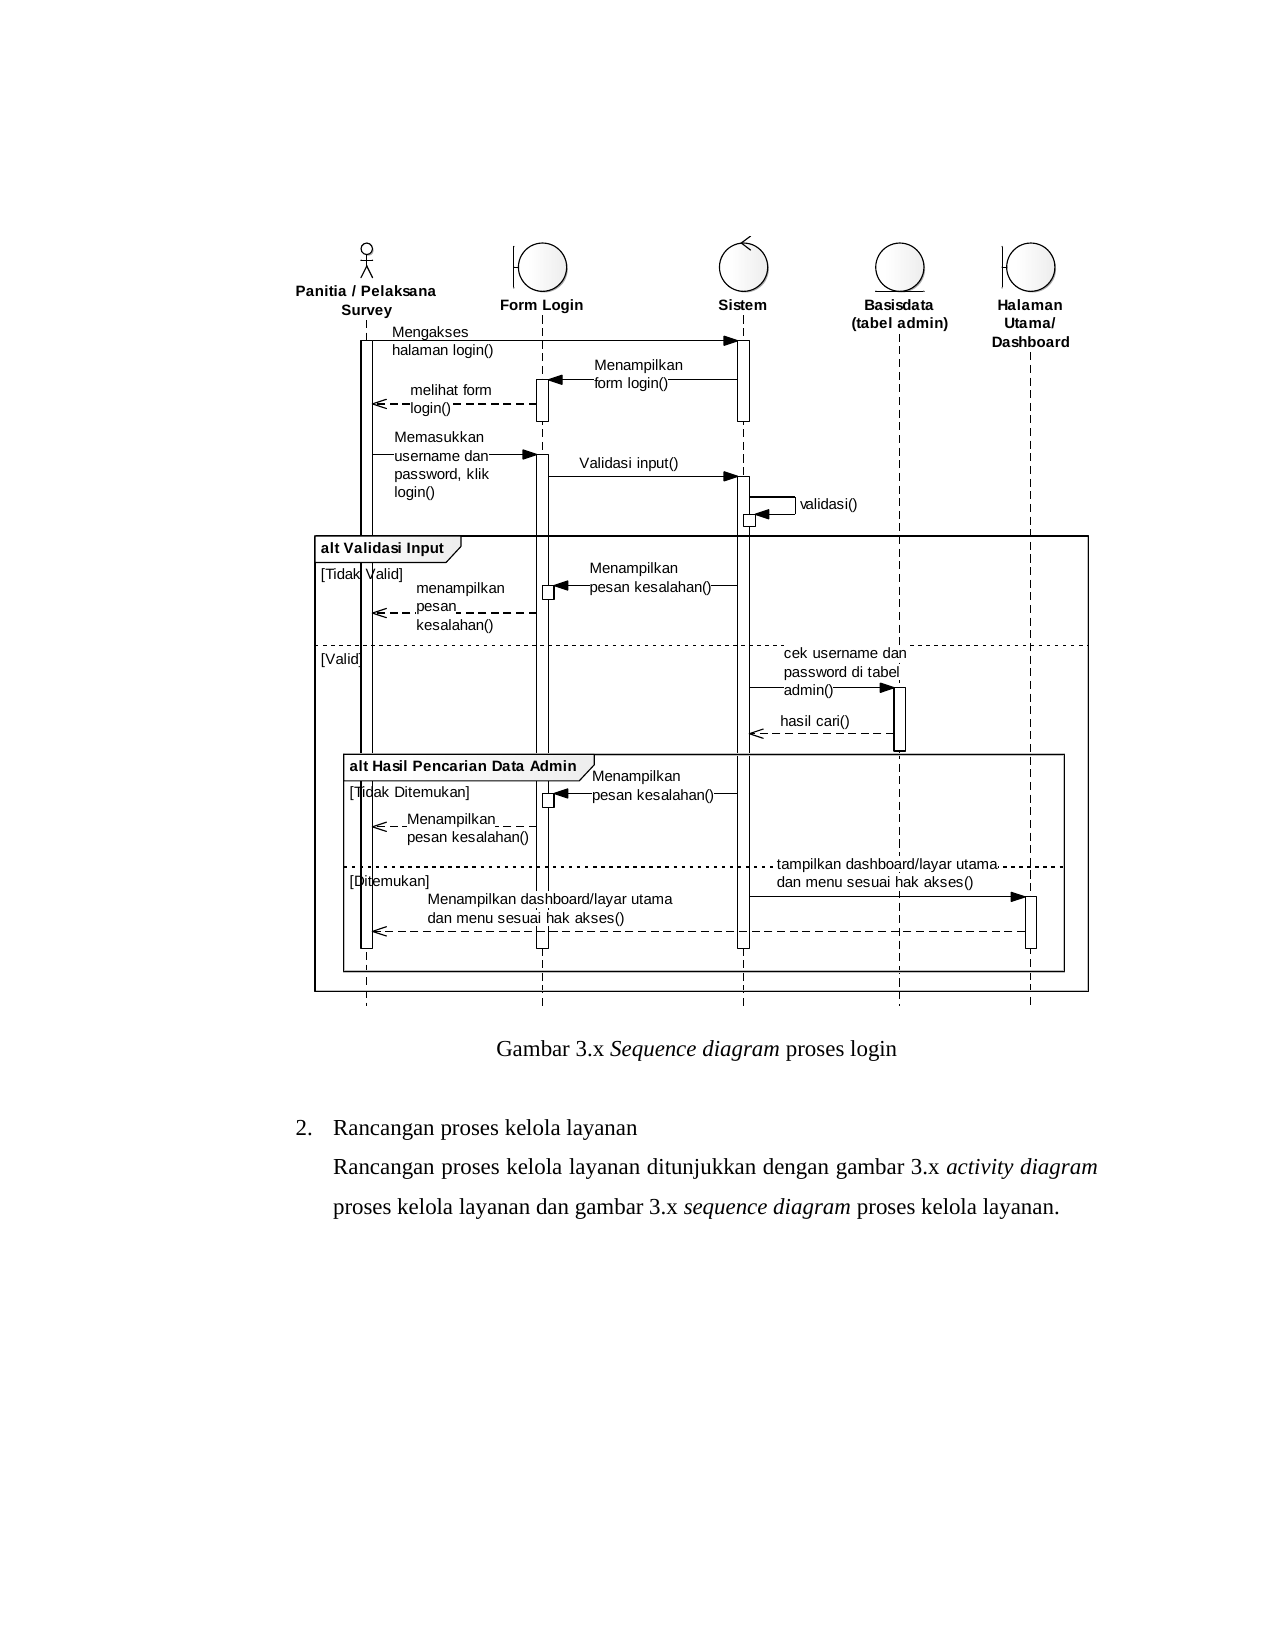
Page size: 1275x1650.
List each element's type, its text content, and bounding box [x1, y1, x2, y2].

list Rancangan proses kelola layanan ditunjukkan dengan gambar 3.x activity diagram proses kelola layanan dan gambar 3.x sequence diagram proses kelola layanan. [333, 1153, 1098, 1219]
list Gambar 3.x Sequence diagram proses login [295, 1035, 1098, 1061]
list Rancangan proses kelola layanan [295, 1114, 1098, 1140]
